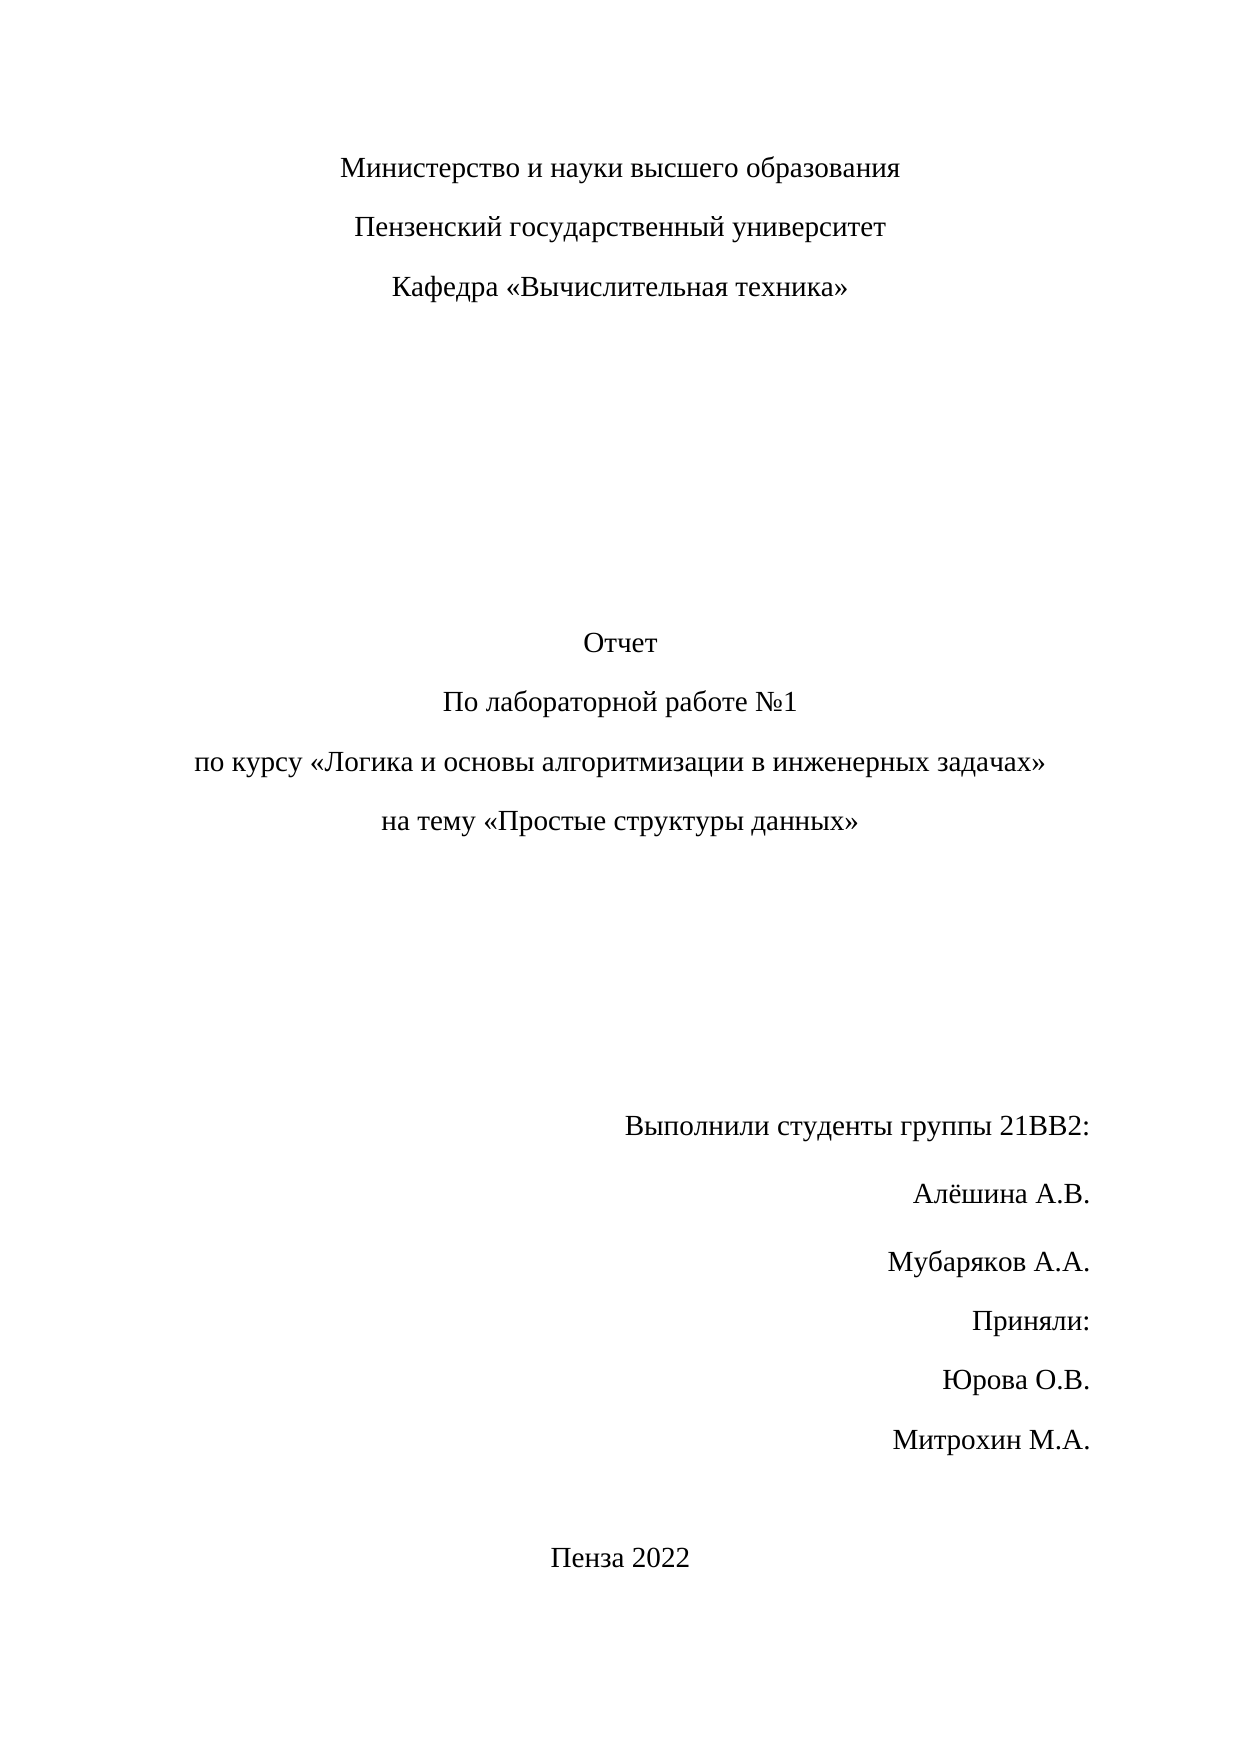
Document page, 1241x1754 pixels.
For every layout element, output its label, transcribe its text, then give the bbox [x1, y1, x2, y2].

text Алёшина А.В. [150, 1176, 1090, 1209]
text на тему «Простые структуры данных» [150, 803, 1090, 837]
text Выполнили студенты группы 21ВВ2: [150, 1108, 1090, 1142]
text Митрохин М.А. [150, 1422, 1090, 1455]
text По лабораторной работе №1 [150, 684, 1090, 718]
text по курсу «Логика и основы алгоритмизации в инженерных задачах» [150, 744, 1090, 777]
text Мубаряков А.А. [150, 1244, 1090, 1277]
text Кафедра «Вычислительная техника» [150, 269, 1090, 302]
text Юрова О.В. [150, 1362, 1090, 1396]
text Пензенский государственный университет [150, 209, 1090, 243]
text Пенза 2022 [150, 1541, 1090, 1574]
text Приняли: [150, 1303, 1090, 1337]
text Министерство и науки высшего образования [150, 150, 1090, 183]
text Отчет [150, 625, 1090, 658]
